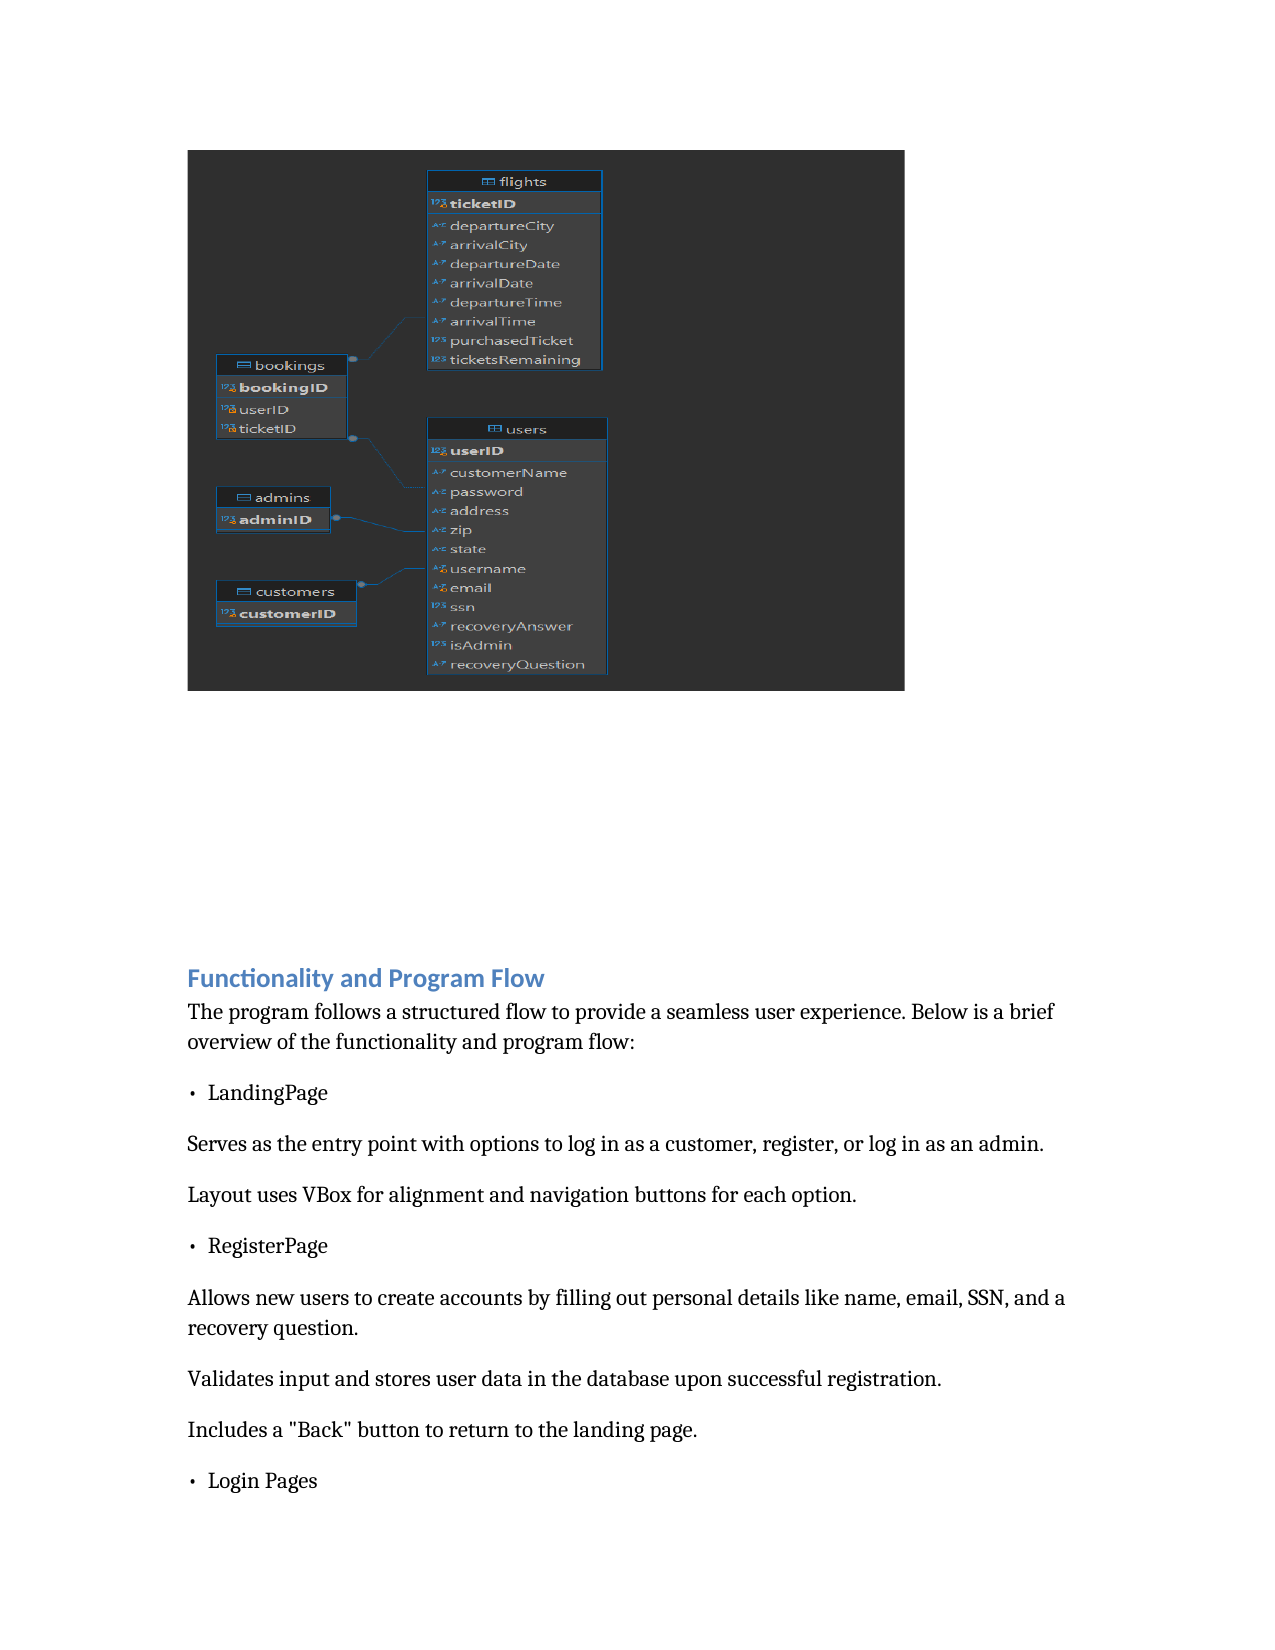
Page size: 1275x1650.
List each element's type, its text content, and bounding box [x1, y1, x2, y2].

text Includes a "Back" button to return to the landing page. [187, 1417, 1087, 1443]
text Validates input and stores user data in the database upon successful registration. [187, 1366, 1087, 1392]
text The program follows a structured flow to provide a seamless user experience. Below is a brief overview of the functionality and program flow: [187, 999, 1087, 1055]
text • LandingPage [187, 1080, 1087, 1106]
text Allows new users to create accounts by filling out personal details like name, email, SSN, and a recovery question. [187, 1284, 1087, 1341]
text • Login Pages [187, 1468, 1087, 1494]
text Serves as the entry point with options to log in as a customer, register, or log in as an admin. [187, 1131, 1087, 1157]
picture [187, 150, 905, 691]
text • RegisterPage [187, 1233, 1087, 1259]
text Layout uses VBox for alignment and navigation buttons for each option. [187, 1182, 1087, 1208]
